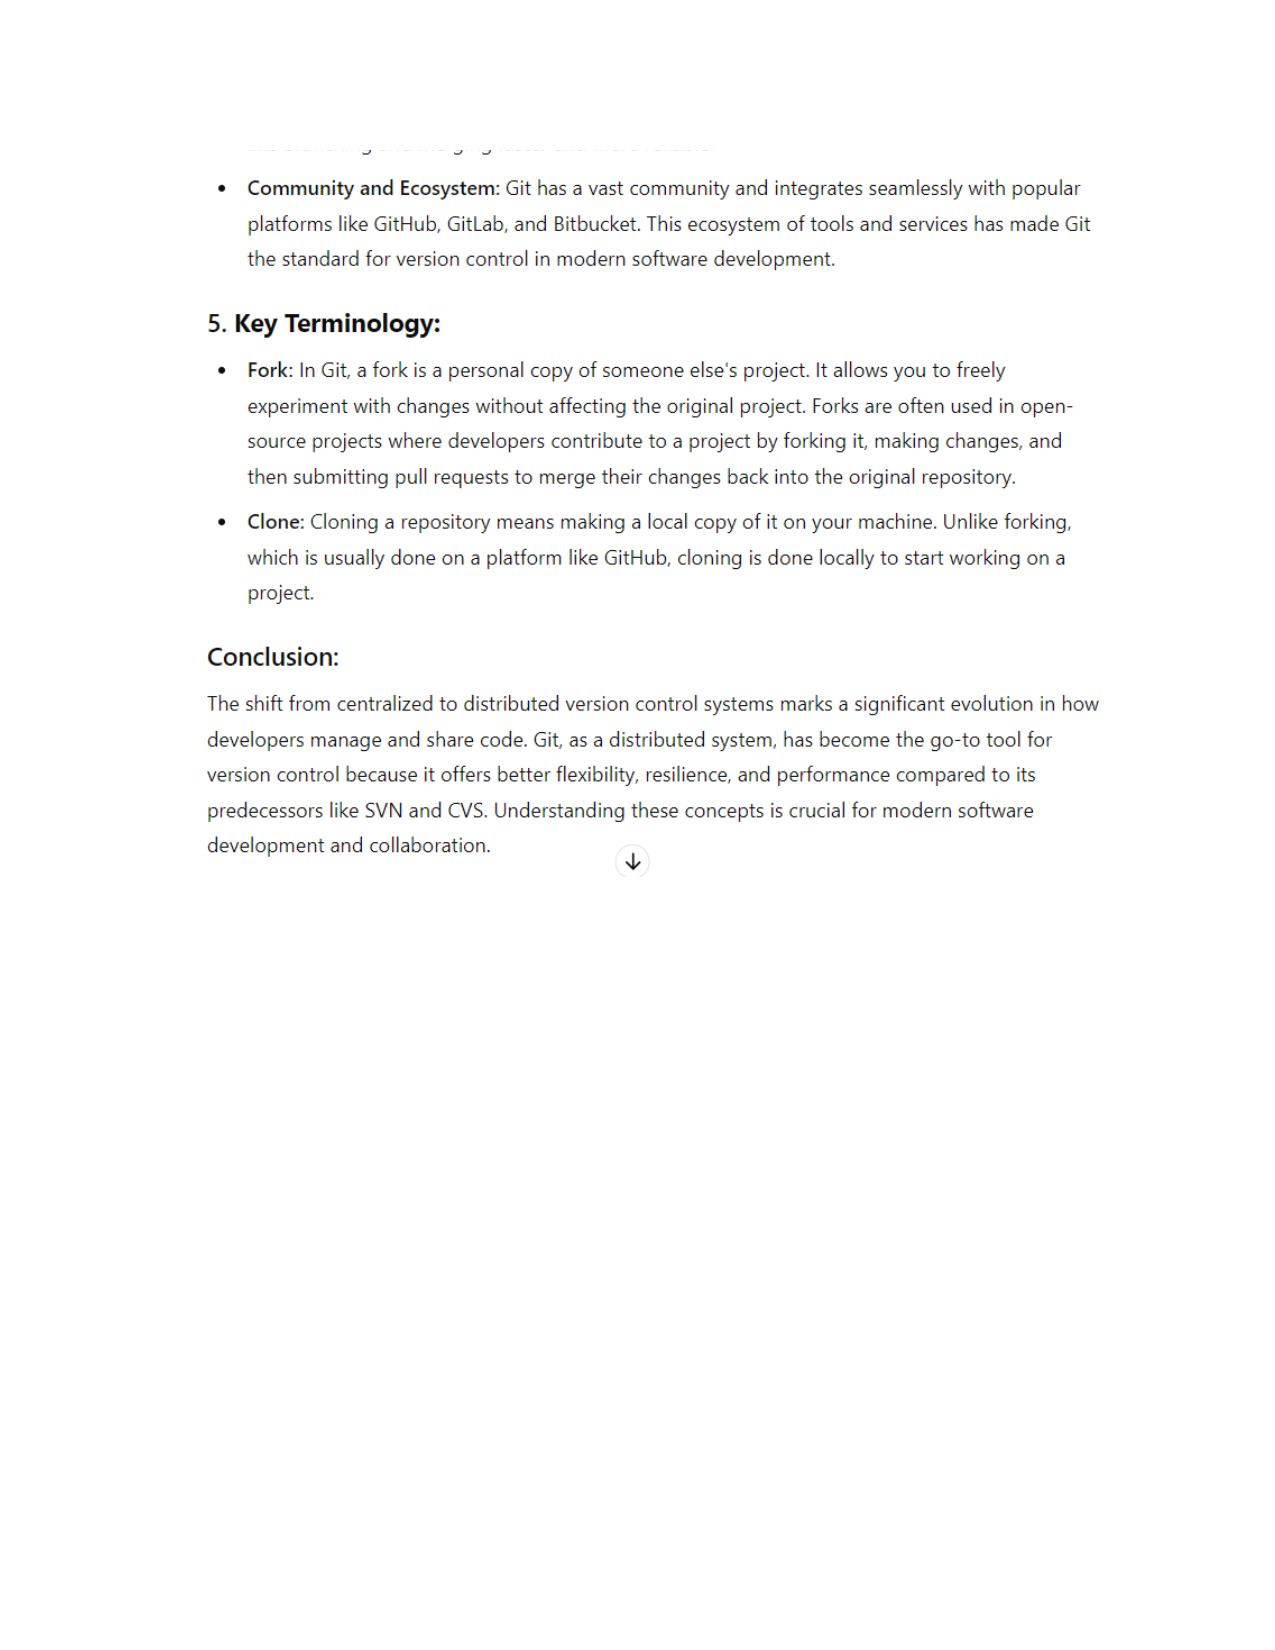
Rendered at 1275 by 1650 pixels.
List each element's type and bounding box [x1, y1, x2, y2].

picture [150, 150, 1125, 877]
